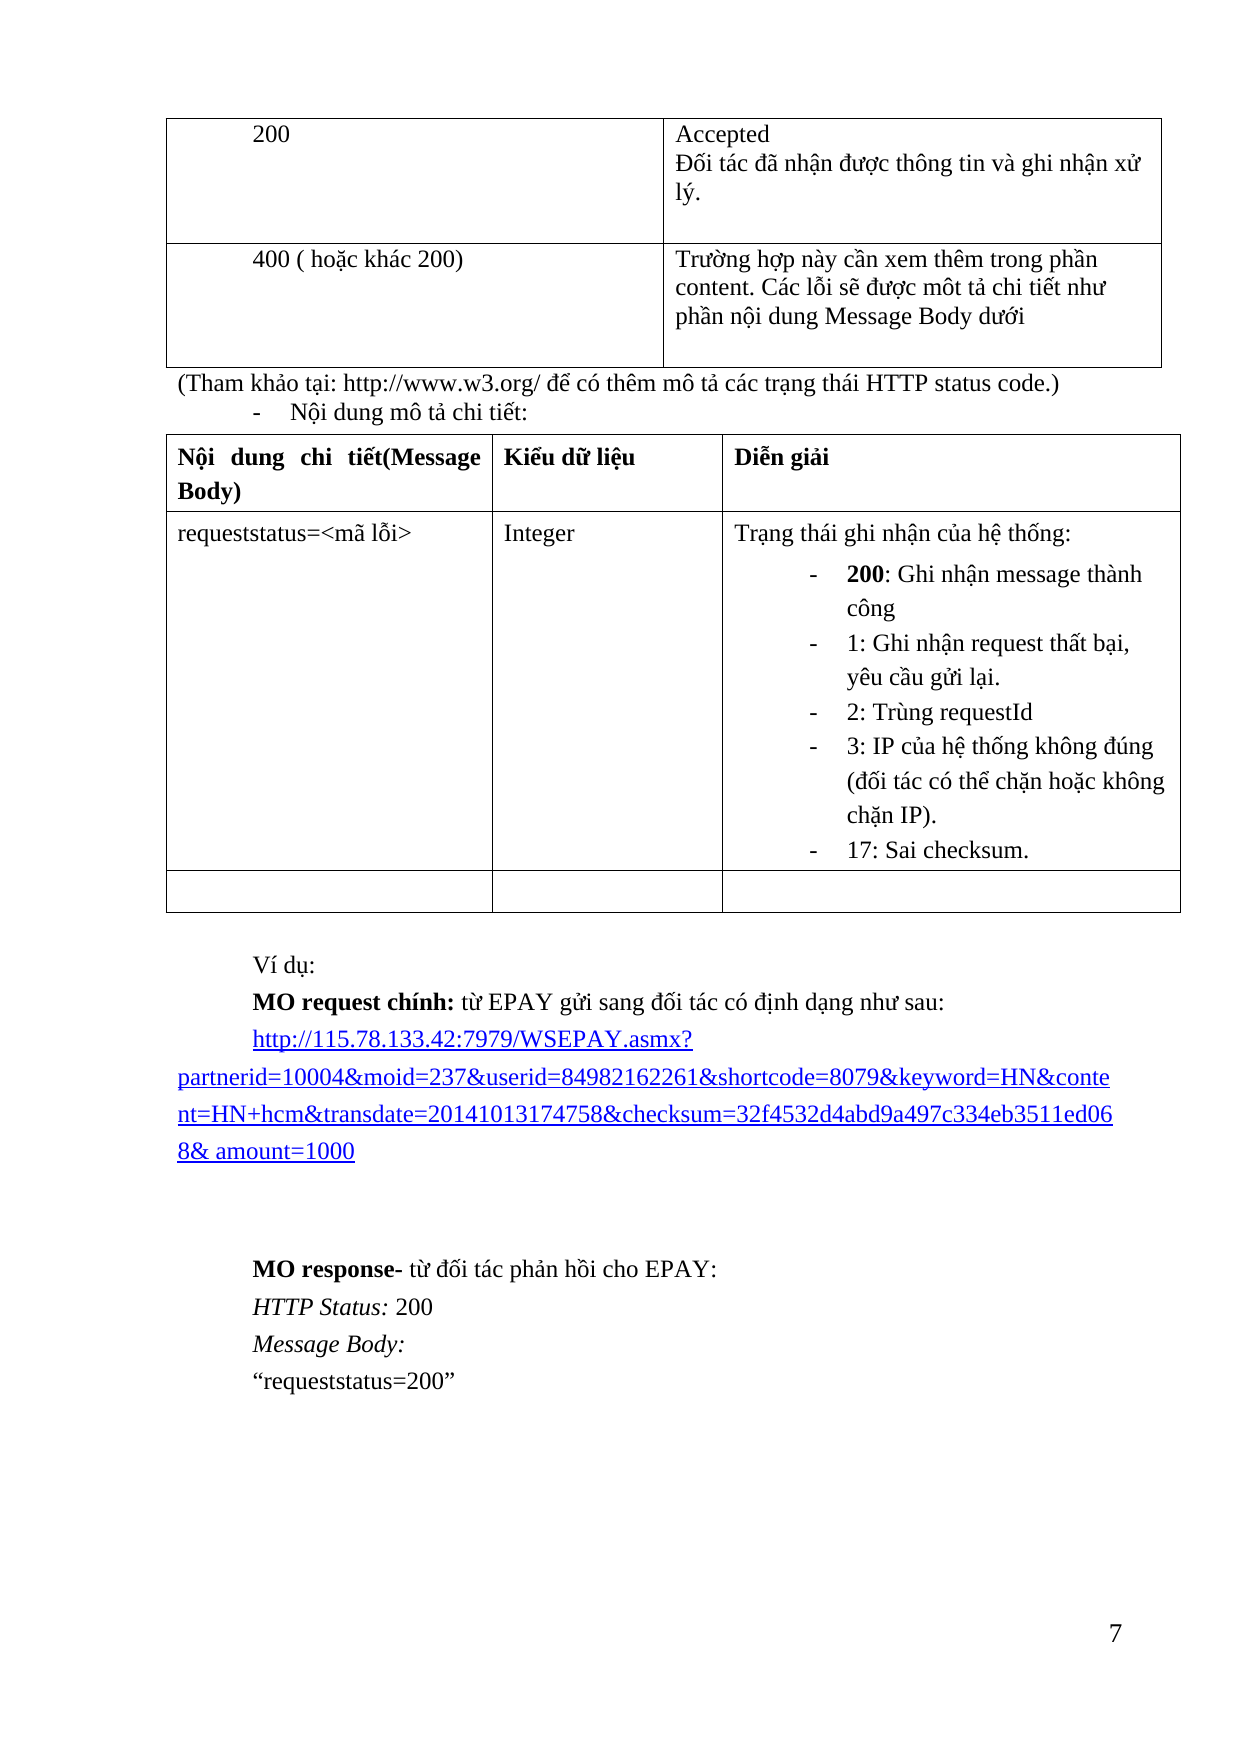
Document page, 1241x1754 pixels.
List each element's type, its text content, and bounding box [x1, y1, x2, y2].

table_header Diễn giải [723, 435, 1180, 511]
table_header Kiểu dữ liệu [493, 435, 722, 511]
text HTTP Status: 200 [177, 1292, 1122, 1321]
table_cell 200 [167, 119, 663, 243]
text http://115.78.133.42:7979/WSEPAY.asmx?partnerid=10004&moid=237&userid=84982162261&shortcode=8079&keyword=HN&content=HN+hcm&transdate=20141013174758&checksum=32f4532d4abd9a497c334eb3511ed068& amount=1000 [177, 1024, 1122, 1165]
table_cell Trường hợp này cần xem thêm trong phần content. Các lỗi sẽ được môt tả chi tiết như phần nội dung Message Body dưới [664, 244, 1161, 367]
table_header Nội dung chi tiết(Message Body) [167, 435, 492, 511]
text “requeststatus=200” [177, 1366, 1122, 1395]
text Ví dụ: [177, 950, 1122, 979]
table_cell 400 ( hoặc khác 200) [167, 244, 663, 367]
table_cell Integer [493, 512, 722, 870]
text Message Body: [177, 1329, 1122, 1358]
list Nội dung mô tả chi tiết: [252, 397, 1122, 426]
table_cell Accepted Đối tác đã nhận được thông tin và ghi nhận xử lý. [664, 119, 1161, 243]
text (Tham khảo tại: http://www.w3.org/ để có thêm mô tả các trạng thái HTTP status code.) [177, 368, 1122, 397]
table_cell [493, 871, 722, 912]
table_cell [167, 871, 492, 912]
text MO response- từ đối tác phản hồi cho EPAY: [177, 1254, 1122, 1283]
table_cell requeststatus=<mã lỗi> [167, 512, 492, 870]
table_cell Trạng thái ghi nhận của hệ thống: 200: Ghi nhận message thành công 1: Ghi nhận request thất bại, yêu cầu gửi lại. 2: Trùng requestId 3: IP của hệ thống không đúng (đối tác có thể chặn hoặc không chặn IP). 17: Sai checksum. [723, 512, 1180, 870]
table_cell [723, 871, 1180, 912]
text MO request chính: từ EPAY gửi sang đối tác có định dạng như sau: [177, 987, 1122, 1016]
